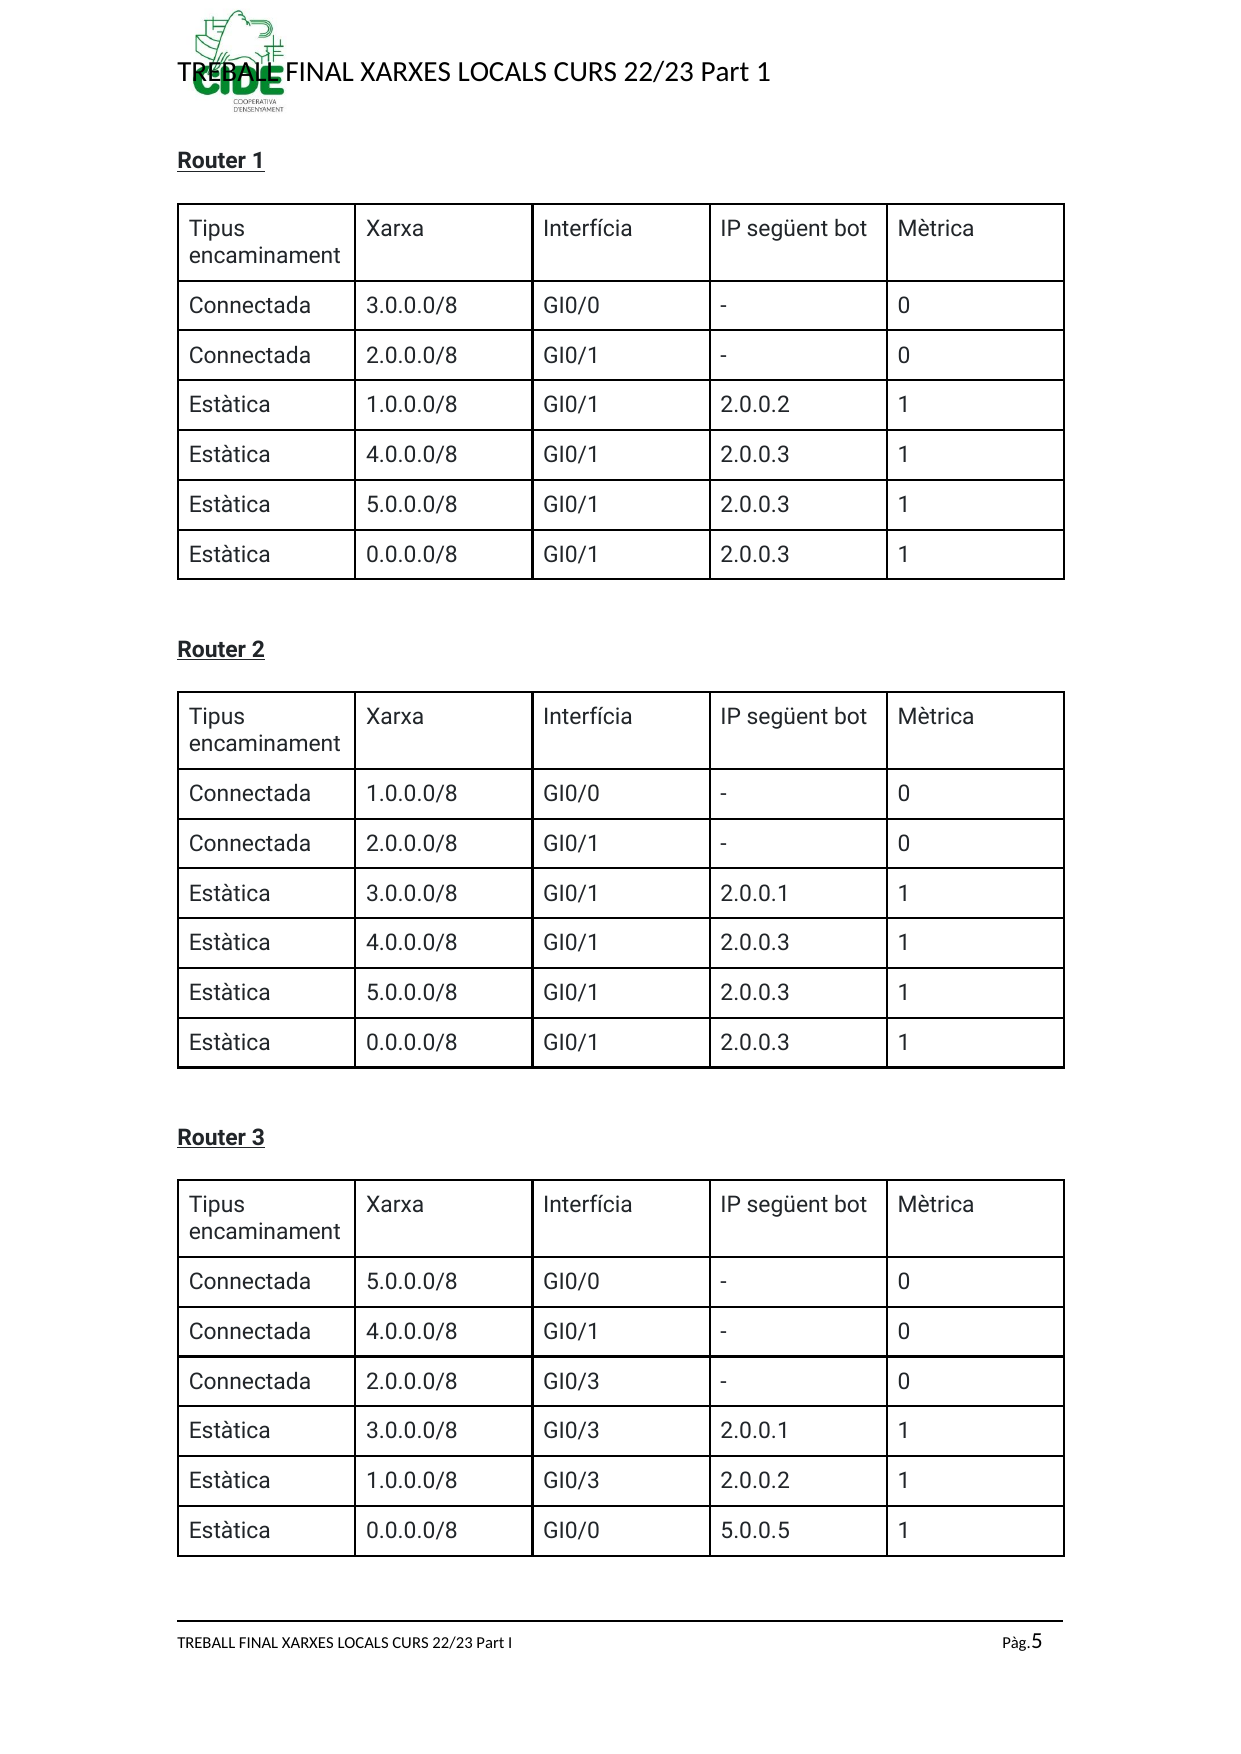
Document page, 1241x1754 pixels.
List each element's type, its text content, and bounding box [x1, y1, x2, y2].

text Router 3 [177, 1124, 1063, 1151]
table_cell GI0/0 [534, 1507, 709, 1554]
table_cell GI0/1 [534, 481, 709, 528]
table_cell 2.0.0.0/8 [356, 1358, 531, 1405]
table_cell 0.0.0.0/8 [356, 531, 531, 578]
table_cell 0.0.0.0/8 [356, 1019, 531, 1066]
table_cell 1 [888, 1407, 1063, 1455]
table_cell 4.0.0.0/8 [356, 1308, 531, 1355]
table_cell - [711, 1358, 886, 1405]
table_cell Estàtica [179, 1407, 354, 1455]
table_cell GI0/1 [534, 431, 709, 479]
table_cell Connectada [179, 1358, 354, 1405]
table_cell 5.0.0.0/8 [356, 1258, 531, 1306]
table_cell - [711, 331, 886, 379]
table_cell GI0/1 [534, 381, 709, 429]
table_cell 0.0.0.0/8 [356, 1507, 531, 1554]
table_cell 1 [888, 1457, 1063, 1505]
table_cell GI0/1 [534, 1308, 709, 1355]
table_cell 3.0.0.0/8 [356, 282, 531, 329]
table_cell - [711, 1258, 886, 1306]
table_cell 1 [888, 1019, 1063, 1066]
table_cell 4.0.0.0/8 [356, 431, 531, 479]
table_cell 2.0.0.2 [711, 1457, 886, 1505]
table_header Mètrica [888, 1181, 1063, 1256]
table_cell 2.0.0.3 [711, 1019, 886, 1066]
table_cell 2.0.0.0/8 [356, 331, 531, 379]
table_cell 2.0.0.3 [711, 531, 886, 578]
table_header Tipus encaminament [179, 693, 354, 768]
table_cell GI0/0 [534, 282, 709, 329]
table_cell 1 [888, 481, 1063, 528]
table_cell 1 [888, 869, 1063, 917]
table_cell 1.0.0.0/8 [356, 381, 531, 429]
table_cell GI0/1 [534, 1019, 709, 1066]
table_header Mètrica [888, 205, 1063, 279]
table_cell 0 [888, 282, 1063, 329]
table_header Xarxa [356, 1181, 531, 1256]
table_header Mètrica [888, 693, 1063, 768]
table_cell Estàtica [179, 1507, 354, 1554]
table_cell - [711, 820, 886, 867]
table_cell 1 [888, 919, 1063, 967]
picture [177, 0, 302, 130]
table_cell 1 [888, 531, 1063, 578]
table_cell 1 [888, 969, 1063, 1017]
table_cell 2.0.0.3 [711, 919, 886, 967]
table_cell GI0/3 [534, 1407, 709, 1455]
table_cell GI0/0 [534, 1258, 709, 1306]
table_cell GI0/3 [534, 1457, 709, 1505]
text Router 1 [177, 148, 1063, 174]
table_cell 2.0.0.3 [711, 431, 886, 479]
table_cell Estàtica [179, 1457, 354, 1505]
table_cell - [711, 1308, 886, 1355]
table_cell 5.0.0.5 [711, 1507, 886, 1554]
table_cell Connectada [179, 282, 354, 329]
table_cell 5.0.0.0/8 [356, 481, 531, 528]
table_cell - [711, 282, 886, 329]
table_cell Connectada [179, 770, 354, 817]
table_header Xarxa [356, 205, 531, 279]
table_cell GI0/1 [534, 869, 709, 917]
table_cell GI0/1 [534, 331, 709, 379]
table_cell GI0/1 [534, 969, 709, 1017]
table_cell 2.0.0.0/8 [356, 820, 531, 867]
table_cell 0 [888, 331, 1063, 379]
table_cell - [711, 770, 886, 817]
table_cell Connectada [179, 820, 354, 867]
table_cell 1 [888, 381, 1063, 429]
table_cell Estàtica [179, 919, 354, 967]
table_cell Estàtica [179, 431, 354, 479]
table_cell Estàtica [179, 481, 354, 528]
table_header Interfícia [534, 205, 709, 279]
table_header IP següent bot [711, 205, 886, 279]
table_cell Estàtica [179, 1019, 354, 1066]
table_cell 1.0.0.0/8 [356, 1457, 531, 1505]
table_cell 1.0.0.0/8 [356, 770, 531, 817]
table_cell Estàtica [179, 531, 354, 578]
table_cell 0 [888, 770, 1063, 817]
table_header IP següent bot [711, 693, 886, 768]
table_header IP següent bot [711, 1181, 886, 1256]
table_cell 0 [888, 1258, 1063, 1306]
table_cell GI0/0 [534, 770, 709, 817]
table_cell 0 [888, 820, 1063, 867]
table_cell 2.0.0.3 [711, 969, 886, 1017]
table_cell Connectada [179, 331, 354, 379]
table_cell GI0/1 [534, 531, 709, 578]
table_cell 4.0.0.0/8 [356, 919, 531, 967]
table_cell GI0/1 [534, 919, 709, 967]
table_header Tipus encaminament [179, 205, 354, 279]
table_cell Connectada [179, 1258, 354, 1306]
table_cell 5.0.0.0/8 [356, 969, 531, 1017]
table_cell 2.0.0.3 [711, 481, 886, 528]
table_cell GI0/1 [534, 820, 709, 867]
table_cell 2.0.0.2 [711, 381, 886, 429]
table_header Xarxa [356, 693, 531, 768]
table_cell 3.0.0.0/8 [356, 869, 531, 917]
table_header Interfícia [534, 693, 709, 768]
text Router 2 [177, 636, 1063, 663]
table_cell 1 [888, 431, 1063, 479]
table_cell Estàtica [179, 969, 354, 1017]
table_cell 1 [888, 1507, 1063, 1554]
table_cell Estàtica [179, 869, 354, 917]
table_cell 2.0.0.1 [711, 869, 886, 917]
table_cell Estàtica [179, 381, 354, 429]
table_cell 0 [888, 1308, 1063, 1355]
table_cell Connectada [179, 1308, 354, 1355]
table_header Tipus encaminament [179, 1181, 354, 1256]
table_cell 3.0.0.0/8 [356, 1407, 531, 1455]
table_cell 0 [888, 1358, 1063, 1405]
table_header Interfícia [534, 1181, 709, 1256]
table_cell 2.0.0.1 [711, 1407, 886, 1455]
table_cell GI0/3 [534, 1358, 709, 1405]
